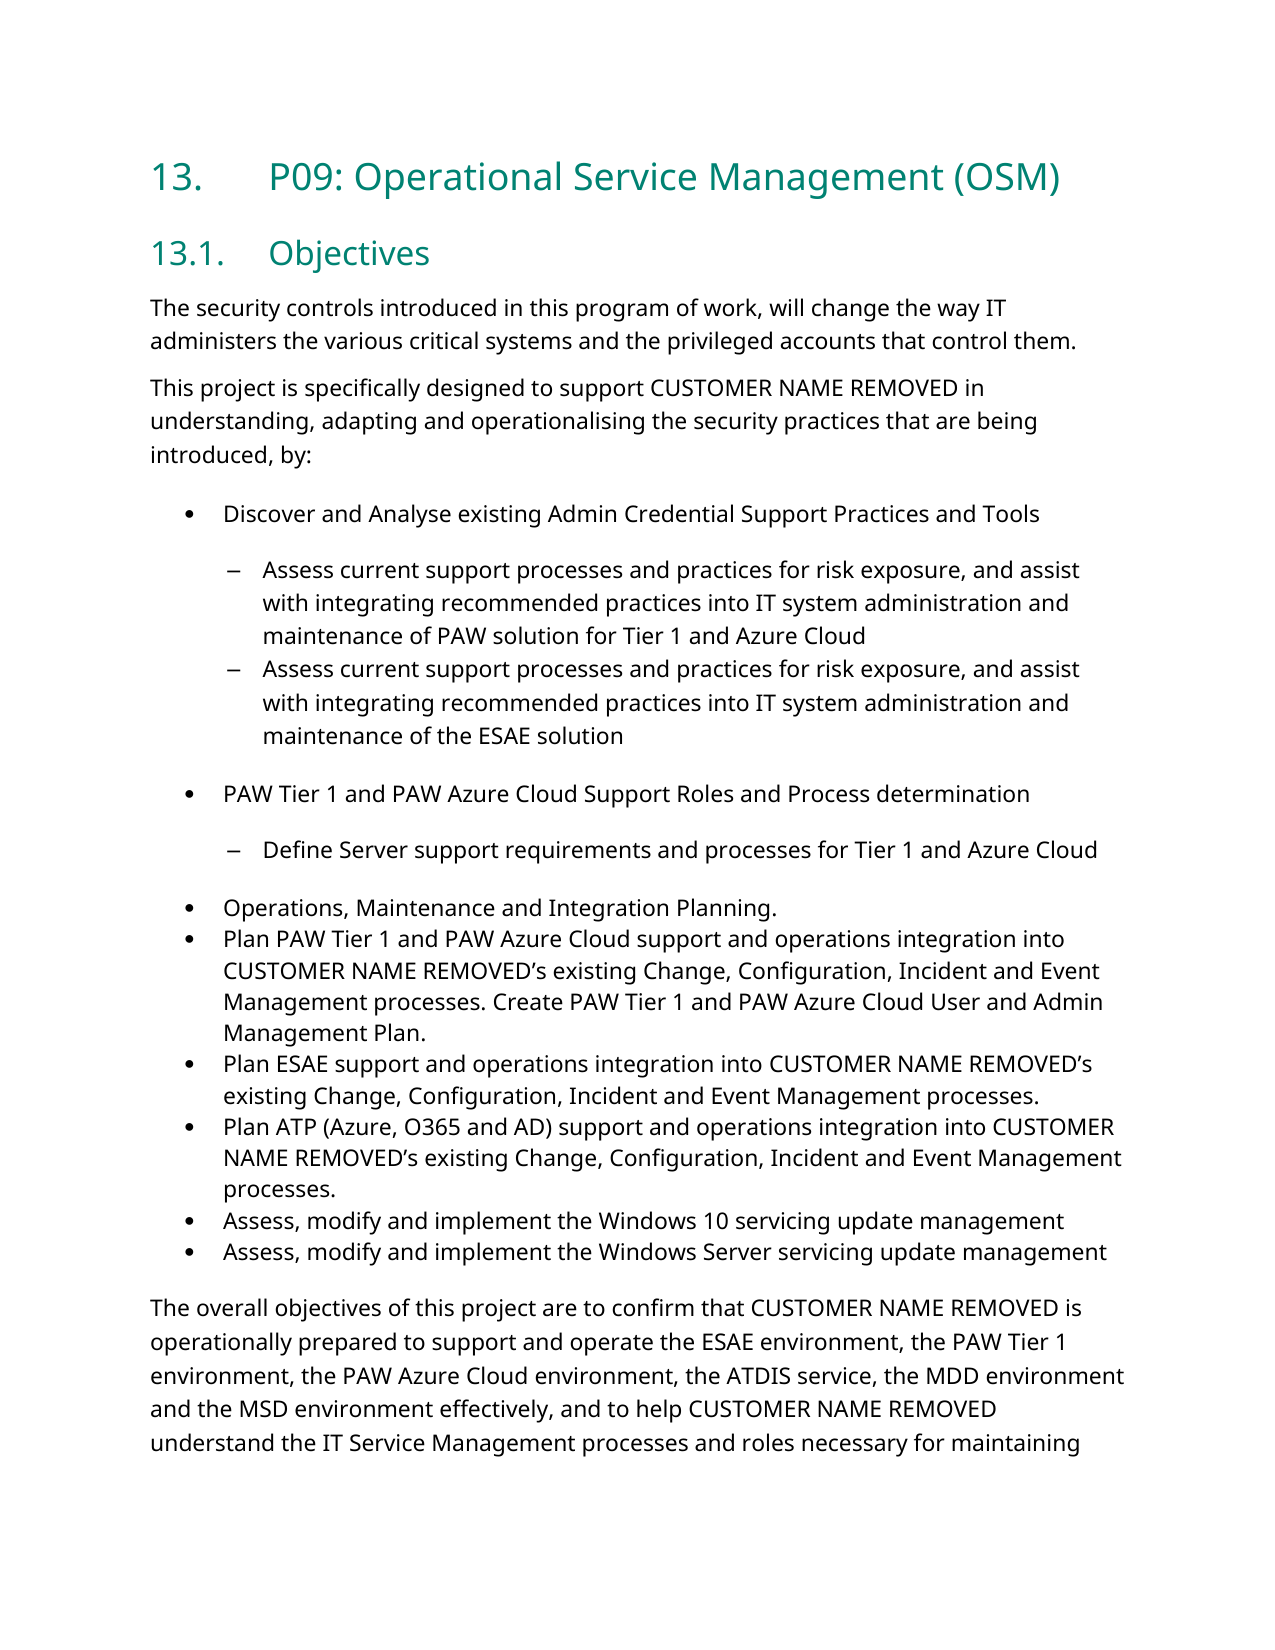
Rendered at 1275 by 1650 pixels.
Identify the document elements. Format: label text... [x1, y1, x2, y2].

subtitle P09: Operational Service Management (OSM) [150, 150, 1125, 201]
text PAW Tier 1 and PAW Azure Cloud Support Roles and Process determination [185, 778, 1125, 809]
text Assess current support processes and practices for risk exposure, and assist with integrating recommended practices into IT system administration and maintenance of PAW solution for Tier 1 and Azure Cloud [225, 554, 1125, 652]
text Discover and Analyse existing Admin Credential Support Practices and Tools [185, 498, 1125, 529]
text Plan ESAE support and operations integration into CUSTOMER NAME REMOVED’s existing Change, Configuration, Incident and Event Management processes. [185, 1048, 1125, 1111]
subtitle Objectives [150, 230, 1125, 276]
text Assess, modify and implement the Windows Server servicing update management [185, 1236, 1125, 1267]
text The security controls introduced in this program of work, will change the way IT administers the various critical systems and the privileged accounts that control them. [150, 292, 1125, 357]
text Plan PAW Tier 1 and PAW Azure Cloud support and operations integration into CUSTOMER NAME REMOVED’s existing Change, Configuration, Incident and Event Management processes. Create PAW Tier 1 and PAW Azure Cloud User and Admin Management Plan. [185, 923, 1125, 1048]
text This project is specifically designed to support CUSTOMER NAME REMOVED in understanding, adapting and operationalising the security practices that are being introduced, by: [150, 372, 1125, 470]
text Operations, Maintenance and Integration Planning. [185, 892, 1125, 923]
text Plan ATP (Azure, O365 and AD) support and operations integration into CUSTOMER NAME REMOVED’s existing Change, Configuration, Incident and Event Management processes. [185, 1111, 1125, 1205]
text Assess current support processes and practices for risk exposure, and assist with integrating recommended practices into IT system administration and maintenance of the ESAE solution [225, 653, 1125, 751]
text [150, 1292, 1125, 1458]
text Assess, modify and implement the Windows 10 servicing update management [185, 1205, 1125, 1236]
text Define Server support requirements and processes for Tier 1 and Azure Cloud [225, 834, 1125, 865]
